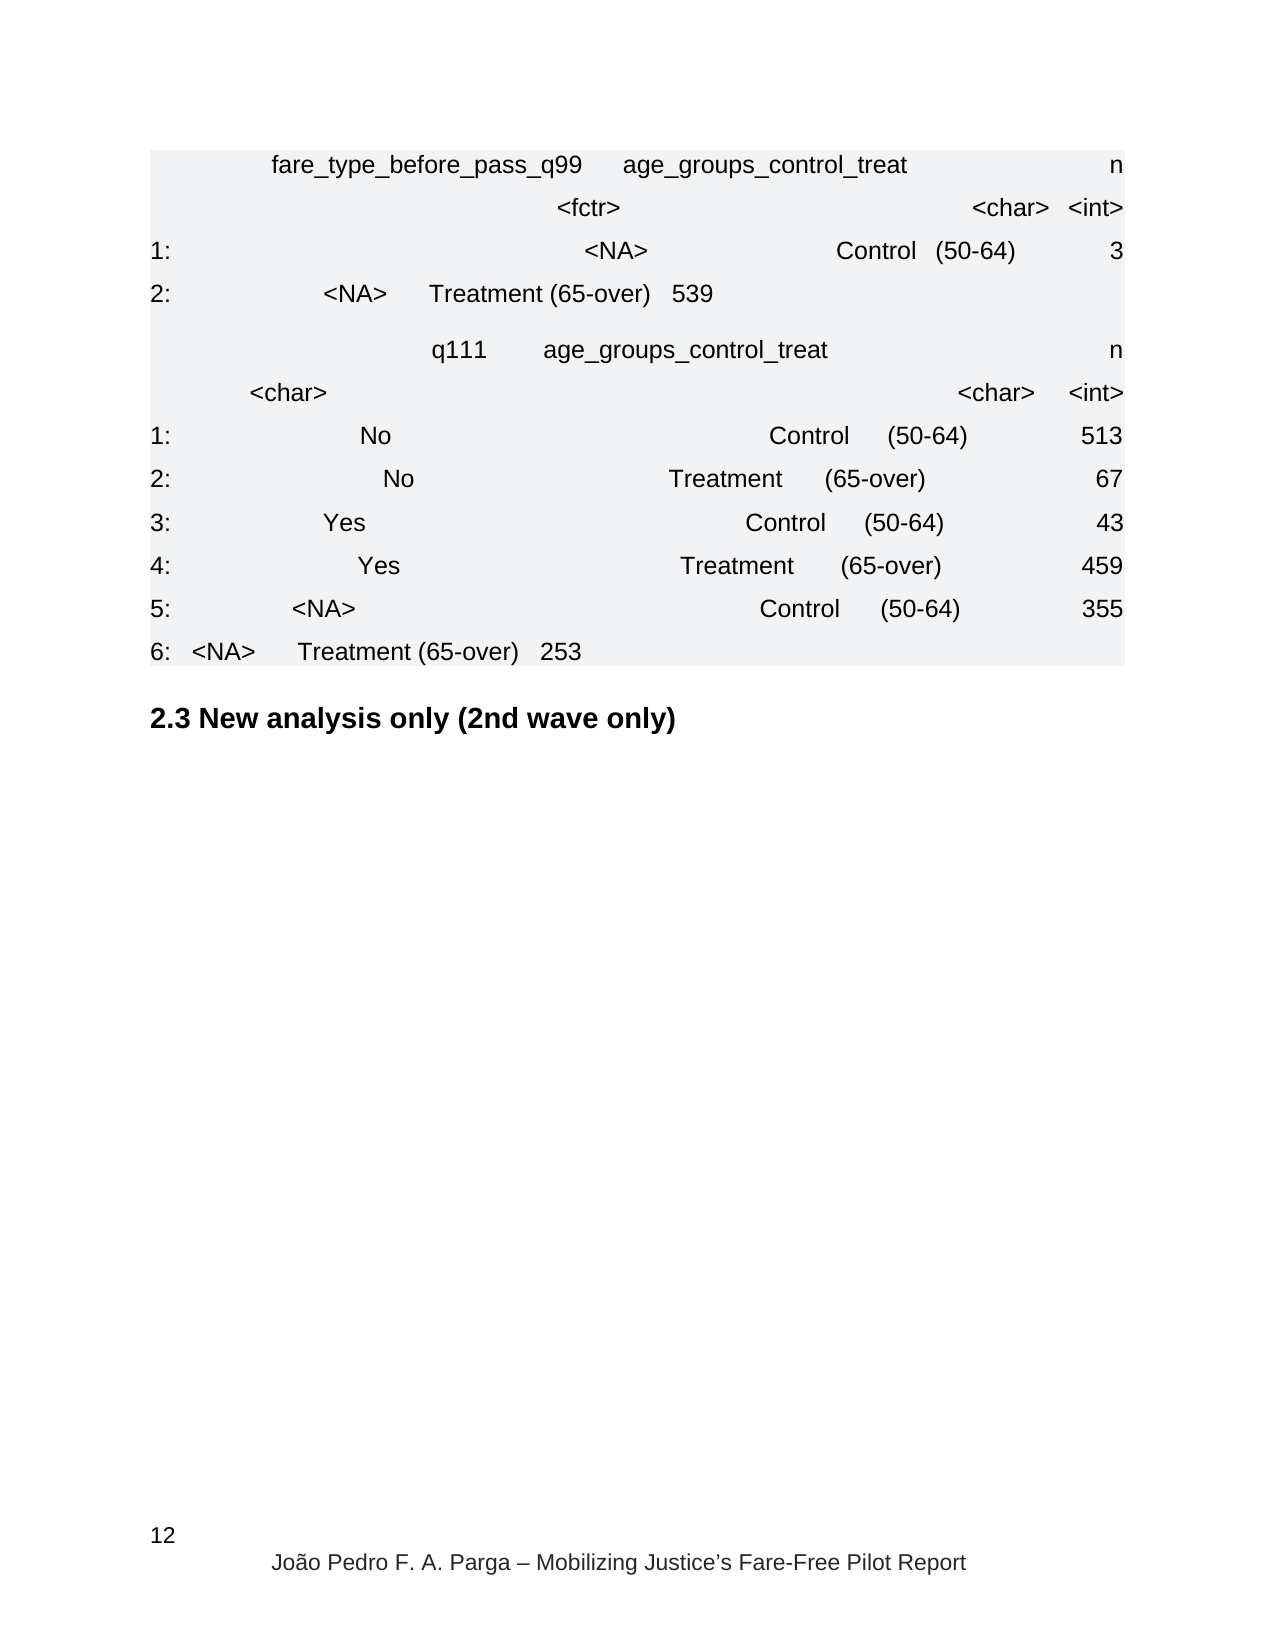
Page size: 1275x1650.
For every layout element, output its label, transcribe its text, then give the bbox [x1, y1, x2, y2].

text q111 age_groups_control_treat n <char> <char> <int> 1: No Control (50-64) 513 2: No Treatment (65-over) 67 3: Yes Control (50-64) 43 4: Yes Treatment (65-over) 459 5: <NA> Control (50-64) 355 6: <NA> Treatment (65-over) 253 [150, 335, 1125, 666]
text fare_type_before_pass_q99 age_groups_control_treat n <fctr> <char> <int> 1: <NA> Control (50-64) 3 2: <NA> Treatment (65-over) 539 [150, 150, 1125, 308]
subtitle 2.3 New analysis only (2nd wave only) [150, 701, 1125, 734]
